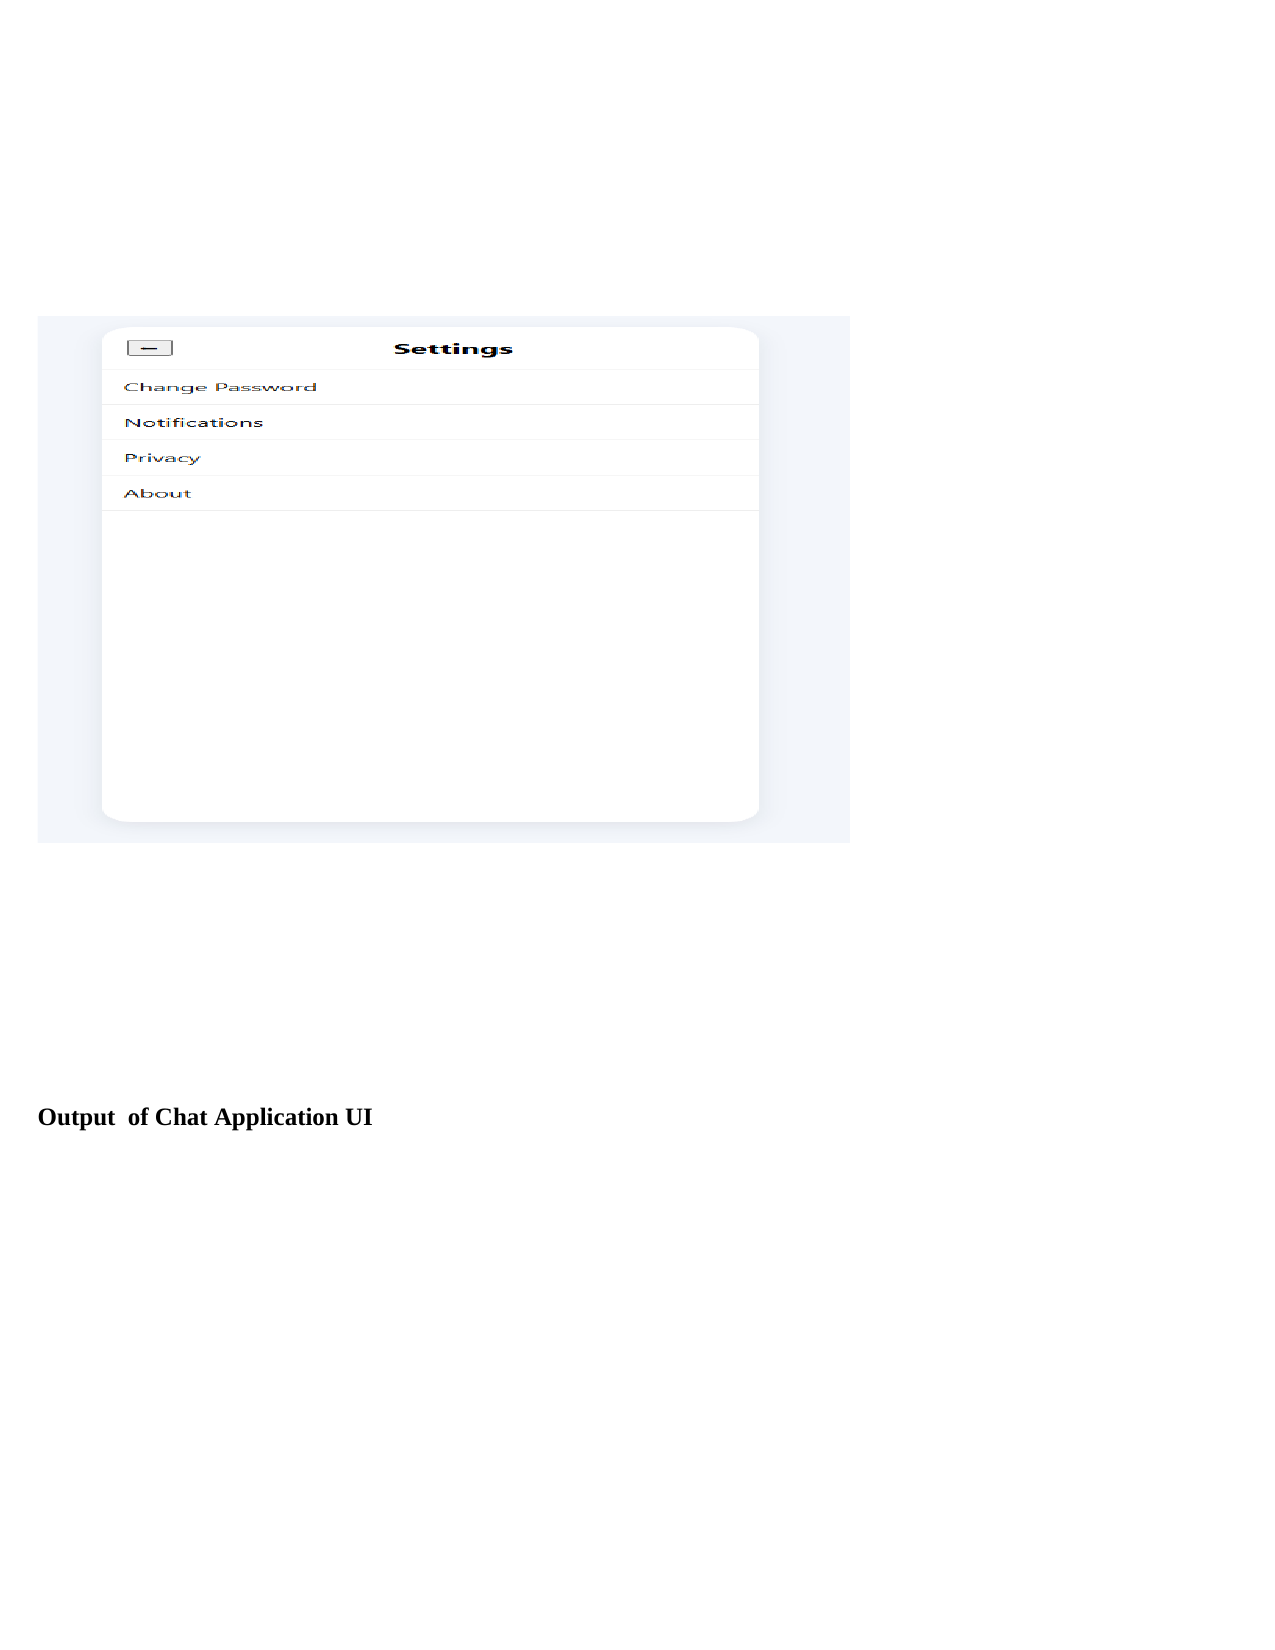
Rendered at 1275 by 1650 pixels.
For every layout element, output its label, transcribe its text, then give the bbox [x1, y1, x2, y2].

picture [37, 316, 850, 843]
text Output of Chat Application UI [37, 1102, 1237, 1130]
